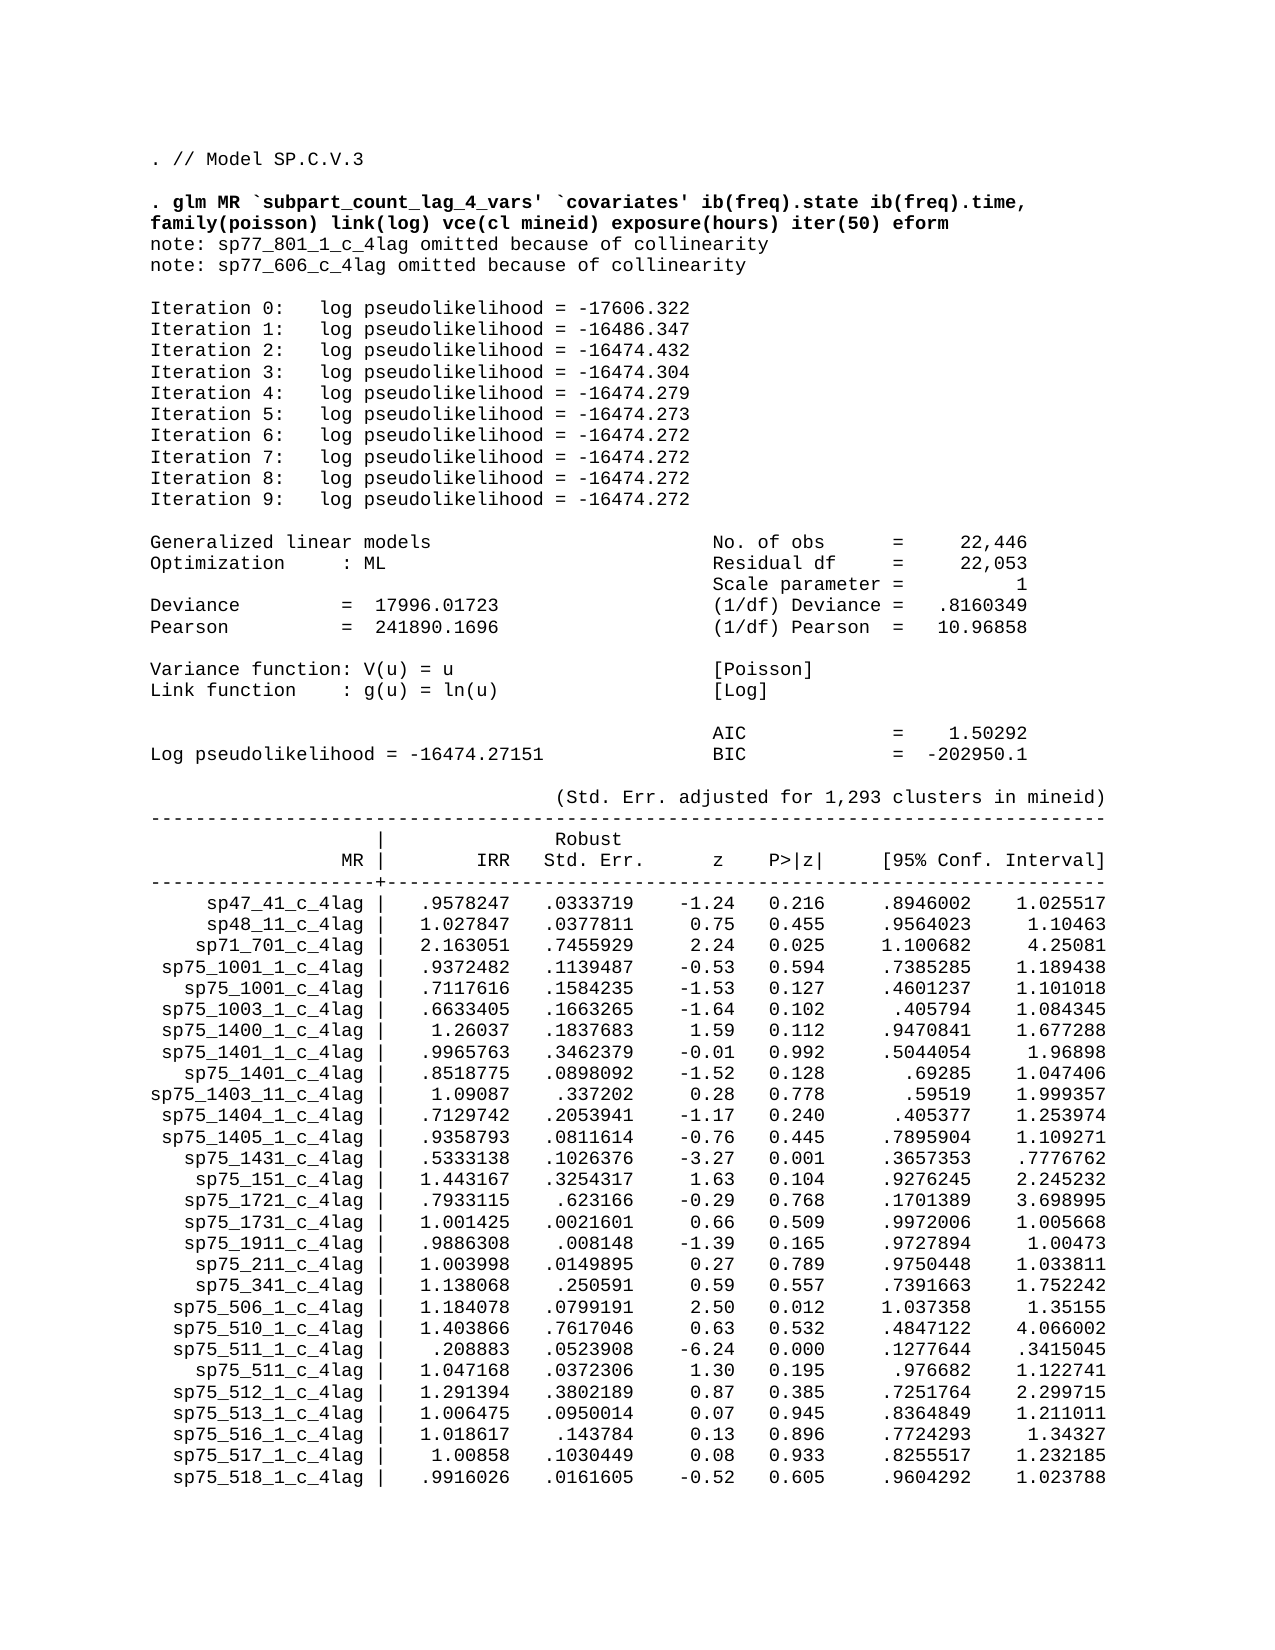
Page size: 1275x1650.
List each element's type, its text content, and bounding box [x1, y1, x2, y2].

text Iteration 1: log pseudolikelihood = -16486.347 [150, 320, 1125, 341]
text sp75_1911_c_4lag | .9886308 .008148 -1.39 0.165 .9727894 1.00473 [150, 1234, 1125, 1255]
text Log pseudolikelihood = -16474.27151 BIC = -202950.1 [150, 745, 1125, 766]
text Iteration 0: log pseudolikelihood = -17606.322 [150, 299, 1125, 320]
text (Std. Err. adjusted for 1,293 clusters in mineid) [150, 787, 1125, 809]
text Optimization : ML Residual df = 22,053 [150, 554, 1125, 575]
text Iteration 6: log pseudolikelihood = -16474.272 [150, 426, 1125, 447]
text sp71_701_c_4lag | 2.163051 .7455929 2.24 0.025 1.100682 4.25081 [150, 936, 1125, 957]
text sp75_1401_c_4lag | .8518775 .0898092 -1.52 0.128 .69285 1.047406 [150, 1064, 1125, 1085]
text Iteration 4: log pseudolikelihood = -16474.279 [150, 384, 1125, 405]
text sp75_1403_11_c_4lag | 1.09087 .337202 0.28 0.778 .59519 1.999357 [150, 1085, 1125, 1106]
text sp75_518_1_c_4lag | .9916026 .0161605 -0.52 0.605 .9604292 1.023788 [150, 1467, 1125, 1489]
text sp75_1721_c_4lag | .7933115 .623166 -0.29 0.768 .1701389 3.698995 [150, 1191, 1125, 1212]
text sp75_151_c_4lag | 1.443167 .3254317 1.63 0.104 .9276245 2.245232 [150, 1170, 1125, 1191]
text Iteration 7: log pseudolikelihood = -16474.272 [150, 447, 1125, 469]
text sp75_516_1_c_4lag | 1.018617 .143784 0.13 0.896 .7724293 1.34327 [150, 1425, 1125, 1446]
text Iteration 8: log pseudolikelihood = -16474.272 [150, 469, 1125, 490]
text sp75_506_1_c_4lag | 1.184078 .0799191 2.50 0.012 1.037358 1.35155 [150, 1297, 1125, 1319]
text sp75_1001_1_c_4lag | .9372482 .1139487 -0.53 0.594 .7385285 1.189438 [150, 957, 1125, 979]
text | Robust [150, 830, 1125, 851]
text sp47_41_c_4lag | .9578247 .0333719 -1.24 0.216 .8946002 1.025517 [150, 894, 1125, 915]
text Iteration 9: log pseudolikelihood = -16474.272 [150, 490, 1125, 511]
text Iteration 3: log pseudolikelihood = -16474.304 [150, 362, 1125, 384]
text sp75_1003_1_c_4lag | .6633405 .1663265 -1.64 0.102 .405794 1.084345 [150, 1000, 1125, 1021]
text sp75_1404_1_c_4lag | .7129742 .2053941 -1.17 0.240 .405377 1.253974 [150, 1106, 1125, 1127]
text sp75_511_1_c_4lag | .208883 .0523908 -6.24 0.000 .1277644 .3415045 [150, 1340, 1125, 1361]
text sp75_1401_1_c_4lag | .9965763 .3462379 -0.01 0.992 .5044054 1.96898 [150, 1042, 1125, 1064]
text Variance function: V(u) = u [Poisson] [150, 660, 1125, 681]
text --------------------+---------------------------------------------------------------- [150, 872, 1125, 894]
text sp75_513_1_c_4lag | 1.006475 .0950014 0.07 0.945 .8364849 1.211011 [150, 1404, 1125, 1425]
text AIC = 1.50292 [150, 724, 1125, 745]
text Generalized linear models No. of obs = 22,446 [150, 532, 1125, 554]
text . // Model SP.C.V.3 [150, 150, 1125, 171]
text sp75_1001_c_4lag | .7117616 .1584235 -1.53 0.127 .4601237 1.101018 [150, 979, 1125, 1000]
text Scale parameter = 1 [150, 575, 1125, 596]
text MR | IRR Std. Err. z P>|z| [95% Conf. Interval] [150, 851, 1125, 872]
text sp75_211_c_4lag | 1.003998 .0149895 0.27 0.789 .9750448 1.033811 [150, 1255, 1125, 1276]
text sp75_1431_c_4lag | .5333138 .1026376 -3.27 0.001 .3657353 .7776762 [150, 1149, 1125, 1170]
text Iteration 2: log pseudolikelihood = -16474.432 [150, 341, 1125, 362]
text sp75_1400_1_c_4lag | 1.26037 .1837683 1.59 0.112 .9470841 1.677288 [150, 1021, 1125, 1042]
text Iteration 5: log pseudolikelihood = -16474.273 [150, 405, 1125, 426]
text sp75_341_c_4lag | 1.138068 .250591 0.59 0.557 .7391663 1.752242 [150, 1276, 1125, 1297]
text sp75_517_1_c_4lag | 1.00858 .1030449 0.08 0.933 .8255517 1.232185 [150, 1446, 1125, 1467]
text sp75_512_1_c_4lag | 1.291394 .3802189 0.87 0.385 .7251764 2.299715 [150, 1382, 1125, 1404]
text sp75_1731_c_4lag | 1.001425 .0021601 0.66 0.509 .9972006 1.005668 [150, 1212, 1125, 1234]
text Link function : g(u) = ln(u) [Log] [150, 681, 1125, 702]
text . glm MR `subpart_count_lag_4_vars' `covariates' ib(freq).state ib(freq).time, family(poisson) link(log) vce(cl mineid) exposure(hours) iter(50) eform [150, 192, 1125, 235]
text note: sp77_606_c_4lag omitted because of collinearity [150, 256, 1125, 277]
text sp75_510_1_c_4lag | 1.403866 .7617046 0.63 0.532 .4847122 4.066002 [150, 1319, 1125, 1340]
text Deviance = 17996.01723 (1/df) Deviance = .8160349 [150, 596, 1125, 617]
text Pearson = 241890.1696 (1/df) Pearson = 10.96858 [150, 617, 1125, 639]
text sp75_511_c_4lag | 1.047168 .0372306 1.30 0.195 .976682 1.122741 [150, 1361, 1125, 1382]
text sp48_11_c_4lag | 1.027847 .0377811 0.75 0.455 .9564023 1.10463 [150, 915, 1125, 936]
text note: sp77_801_1_c_4lag omitted because of collinearity [150, 235, 1125, 256]
text sp75_1405_1_c_4lag | .9358793 .0811614 -0.76 0.445 .7895904 1.109271 [150, 1127, 1125, 1149]
text ------------------------------------------------------------------------------------- [150, 809, 1125, 830]
